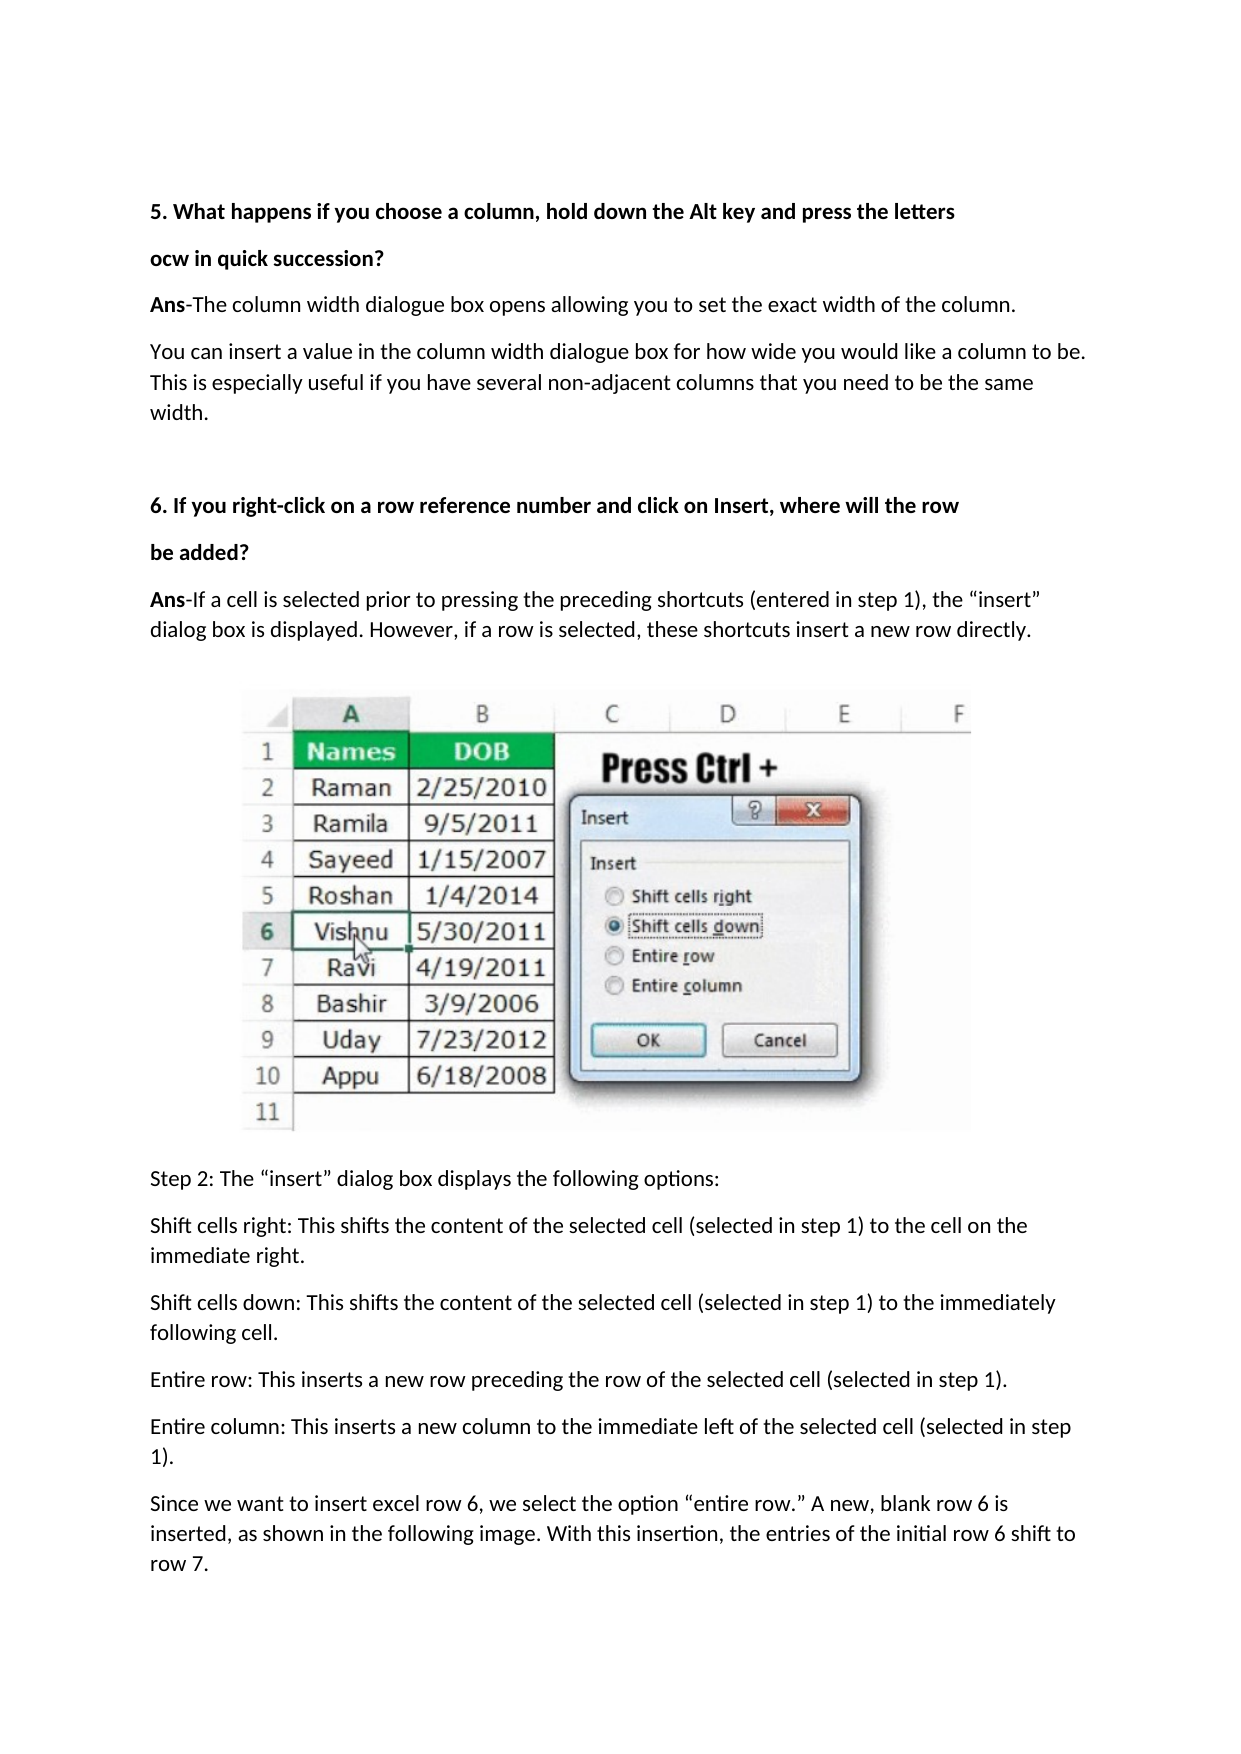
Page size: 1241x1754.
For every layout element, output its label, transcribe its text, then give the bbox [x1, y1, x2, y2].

text Entire column: This inserts a new column to the immediate left of the selected cell (selected in step 1). [150, 1412, 1090, 1470]
text Ans-If a cell is selected prior to pressing the preceding shortcuts (entered in step 1), the “insert” dialog box is displayed. However, if a row is selected, these shortcuts insert a new row directly. [150, 585, 1090, 644]
picture [150, 662, 972, 1145]
text 6. If you right-click on a row reference number and click on Insert, where will the row [150, 492, 1090, 520]
text be added? [150, 538, 1090, 567]
text ocw in quick succession? [150, 244, 1090, 272]
text Shift cells down: This shifts the content of the selected cell (selected in step 1) to the immediately following cell. [150, 1288, 1090, 1346]
text Since we want to insert excel row 6, we select the option “entire row.” A new, blank row 6 is inserted, as shown in the following image. With this insertion, the entries of the initial row 6 shift to row 7. [150, 1489, 1090, 1577]
text Entire row: This inserts a new row preceding the row of the selected cell (selected in step 1). [150, 1365, 1090, 1393]
text Ans-The column width dialogue box opens allowing you to set the exact width of the column. [150, 291, 1090, 319]
text You can insert a value in the column width dialogue box for how wide you would like a column to be. This is especially useful if you have several non-adjacent columns that you need to be the same width. [150, 337, 1090, 426]
text Shift cells right: This shifts the content of the selected cell (selected in step 1) to the cell on the immediate right. [150, 1211, 1090, 1269]
text Step 2: The “insert” dialog box displays the following options: [150, 1164, 1090, 1192]
text 5. What happens if you choose a column, hold down the Alt key and press the letters [150, 197, 1090, 225]
